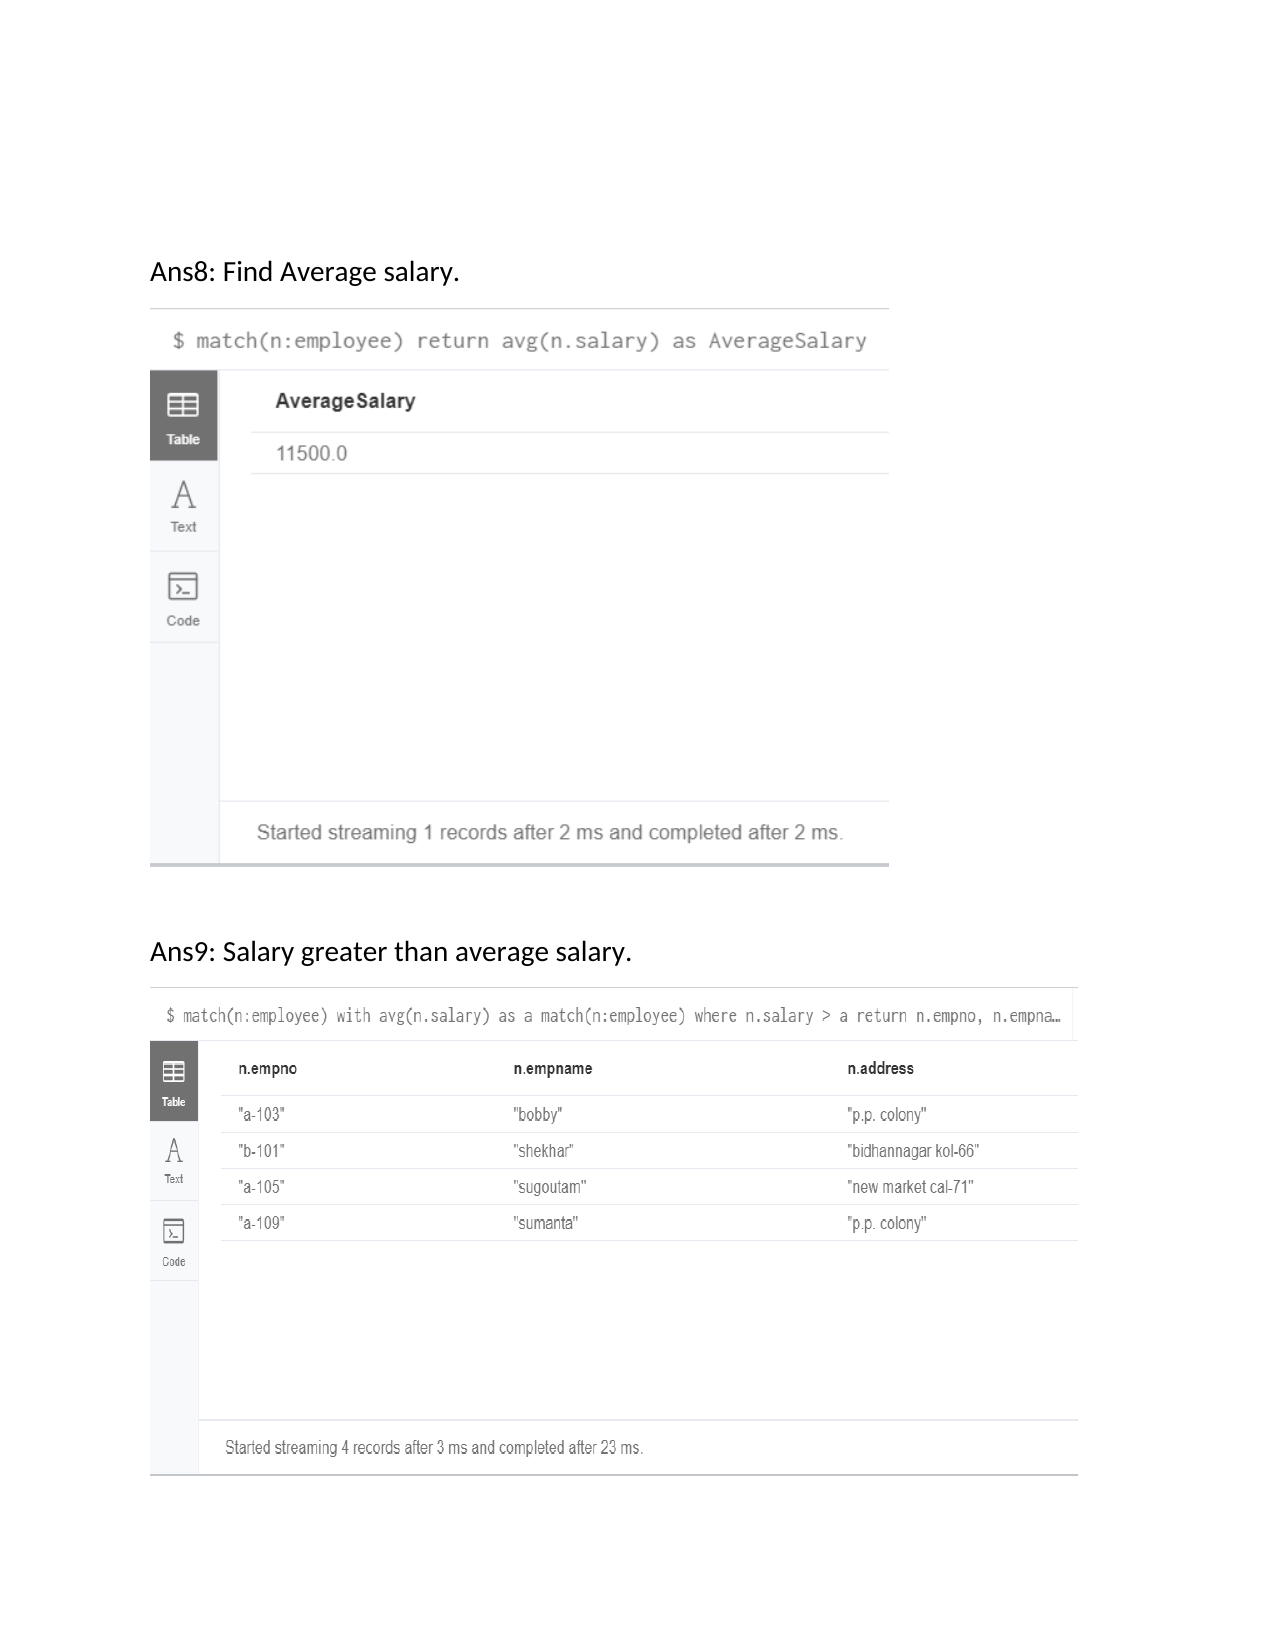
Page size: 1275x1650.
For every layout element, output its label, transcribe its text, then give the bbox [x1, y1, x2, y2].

text Ans9: Salary greater than average salary. [150, 933, 1125, 968]
picture [150, 987, 1079, 1476]
text Ans8: Find Average salary. [150, 253, 1125, 289]
picture [150, 308, 889, 867]
